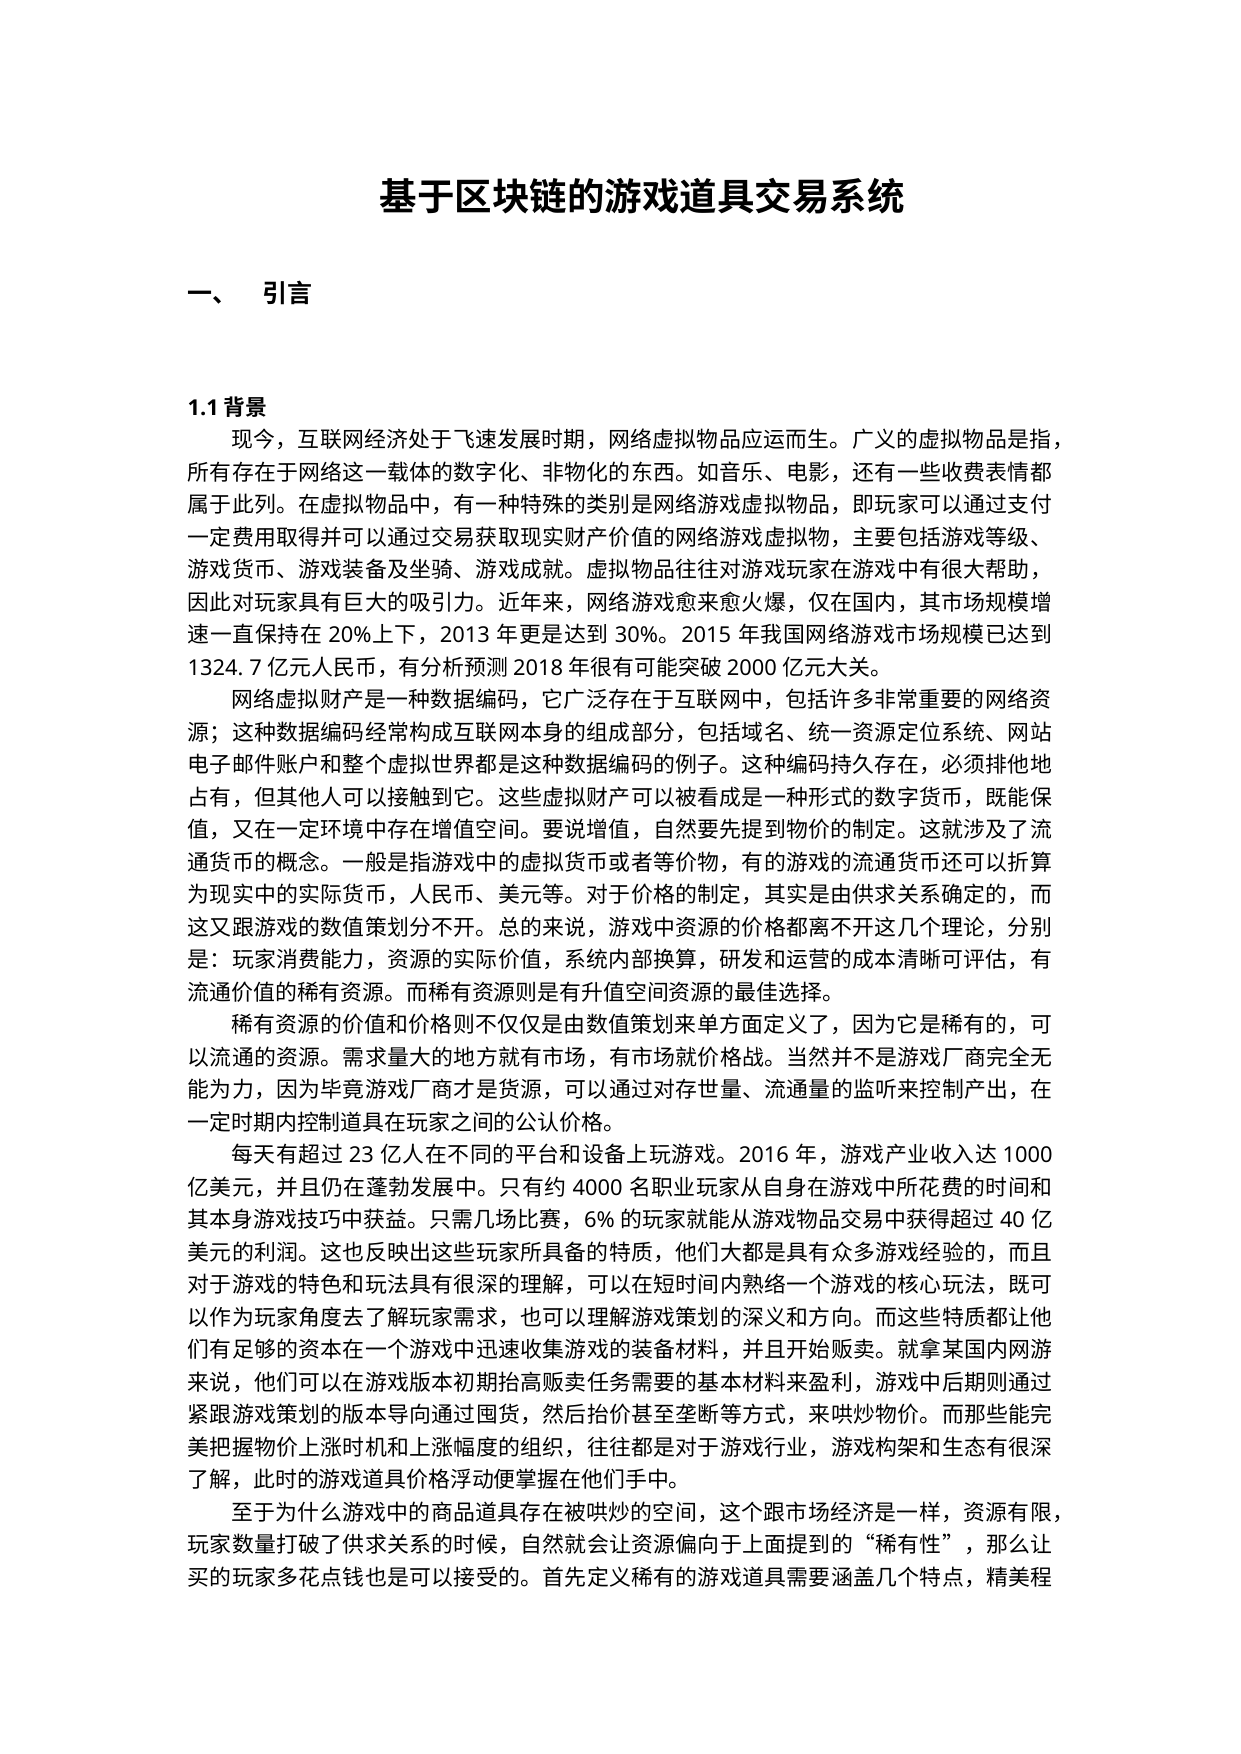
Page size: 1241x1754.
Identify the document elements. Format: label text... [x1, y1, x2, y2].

text 每天有超过 23 亿人在不同的平台和设备上玩游戏。2016 年，游戏产业收入达 1000 亿美元，并且仍在蓬勃发展中。只有约 4000 名职业玩家从自身在游戏中所花费的时间和其本身游戏技巧中获益。只需几场比赛，6% 的玩家就能从游戏物品交易中获得超过 40 亿美元的利润。这也反映出这些玩家所具备的特质，他们大都是具有众多游戏经验的，而且对于游戏的特色和玩法具有很深的理解，可以在短时间内熟络一个游戏的核心玩法，既可以作为玩家角度去了解玩家需求，也可以理解游戏策划的深义和方向。而这些特质都让他们有足够的资本在一个游戏中迅速收集游戏的装备材料，并且开始贩卖。就拿某国内网游来说，他们可以在游戏版本初期抬高贩卖任务需要的基本材料来盈利，游戏中后期则通过紧跟游戏策划的版本导向通过囤货，然后抬价甚至垄断等方式，来哄炒物价。而那些能完美把握物价上涨时机和上涨幅度的组织，往往都是对于游戏行业，游戏构架和生态有很深了解，此时的游戏道具价格浮动便掌握在他们手中。 [187, 1137, 1053, 1494]
list 引言 [187, 259, 1053, 324]
text 网络虚拟财产是一种数据编码，它广泛存在于互联网中，包括许多非常重要的网络资源；这种数据编码经常构成互联网本身的组成部分，包括域名、统一资源定位系统、网站、电子邮件账户和整个虚拟世界都是这种数据编码的例子。这种编码持久存在，必须排他地占有，但其他人可以接触到它。这些虚拟财产可以被看成是一种形式的数字货币，既能保值，又在一定环境中存在增值空间。要说增值，自然要先提到物价的制定。这就涉及了流通货币的概念。一般是指游戏中的虚拟货币或者等价物，有的游戏的流通货币还可以折算为现实中的实际货币，人民币、美元等。对于价格的制定，其实是由供求关系确定的，而这又跟游戏的数值策划分不开。总的来说，游戏中资源的价格都离不开这几个理论，分别是：玩家消费能力，资源的实际价值，系统内部换算，研发和运营的成本清晰可评估，有流通价值的稀有资源。而稀有资源则是有升值空间资源的最佳选择。 [187, 682, 1053, 1007]
text 基于区块链的游戏道具交易系统 [187, 162, 1053, 227]
text 现今，互联网经济处于飞速发展时期，网络虚拟物品应运而生。广义的虚拟物品是指，所有存在于网络这一载体的数字化、非物化的东西。如音乐、电影，还有一些收费表情都属于此列。在虚拟物品中，有一种特殊的类别是网络游戏虚拟物品，即玩家可以通过支付一定费用取得并可以通过交易获取现实财产价值的网络游戏虚拟物，主要包括游戏等级、游戏货币、游戏装备及坐骑、游戏成就。虚拟物品往往对游戏玩家在游戏中有很大帮助，因此对玩家具有巨大的吸引力。近年来，网络游戏愈来愈火爆，仅在国内，其市场规模增速一直保持在 20%上下，2013 年更是达到 30%。2015 年我国网络游戏市场规模已达到1324. 7 亿元人民币，有分析预测 2018 年很有可能突破 2000 亿元大关。 [187, 422, 1053, 682]
text 稀有资源的价值和价格则不仅仅是由数值策划来单方面定义了，因为它是稀有的，可以流通的资源。需求量大的地方就有市场，有市场就价格战。当然并不是游戏厂商完全无能为力，因为毕竟游戏厂商才是货源，可以通过对存世量、流通量的监听来控制产出，在一定时期内控制道具在玩家之间的公认价格。 [187, 1007, 1053, 1137]
text 1.1背景 [187, 389, 1053, 422]
